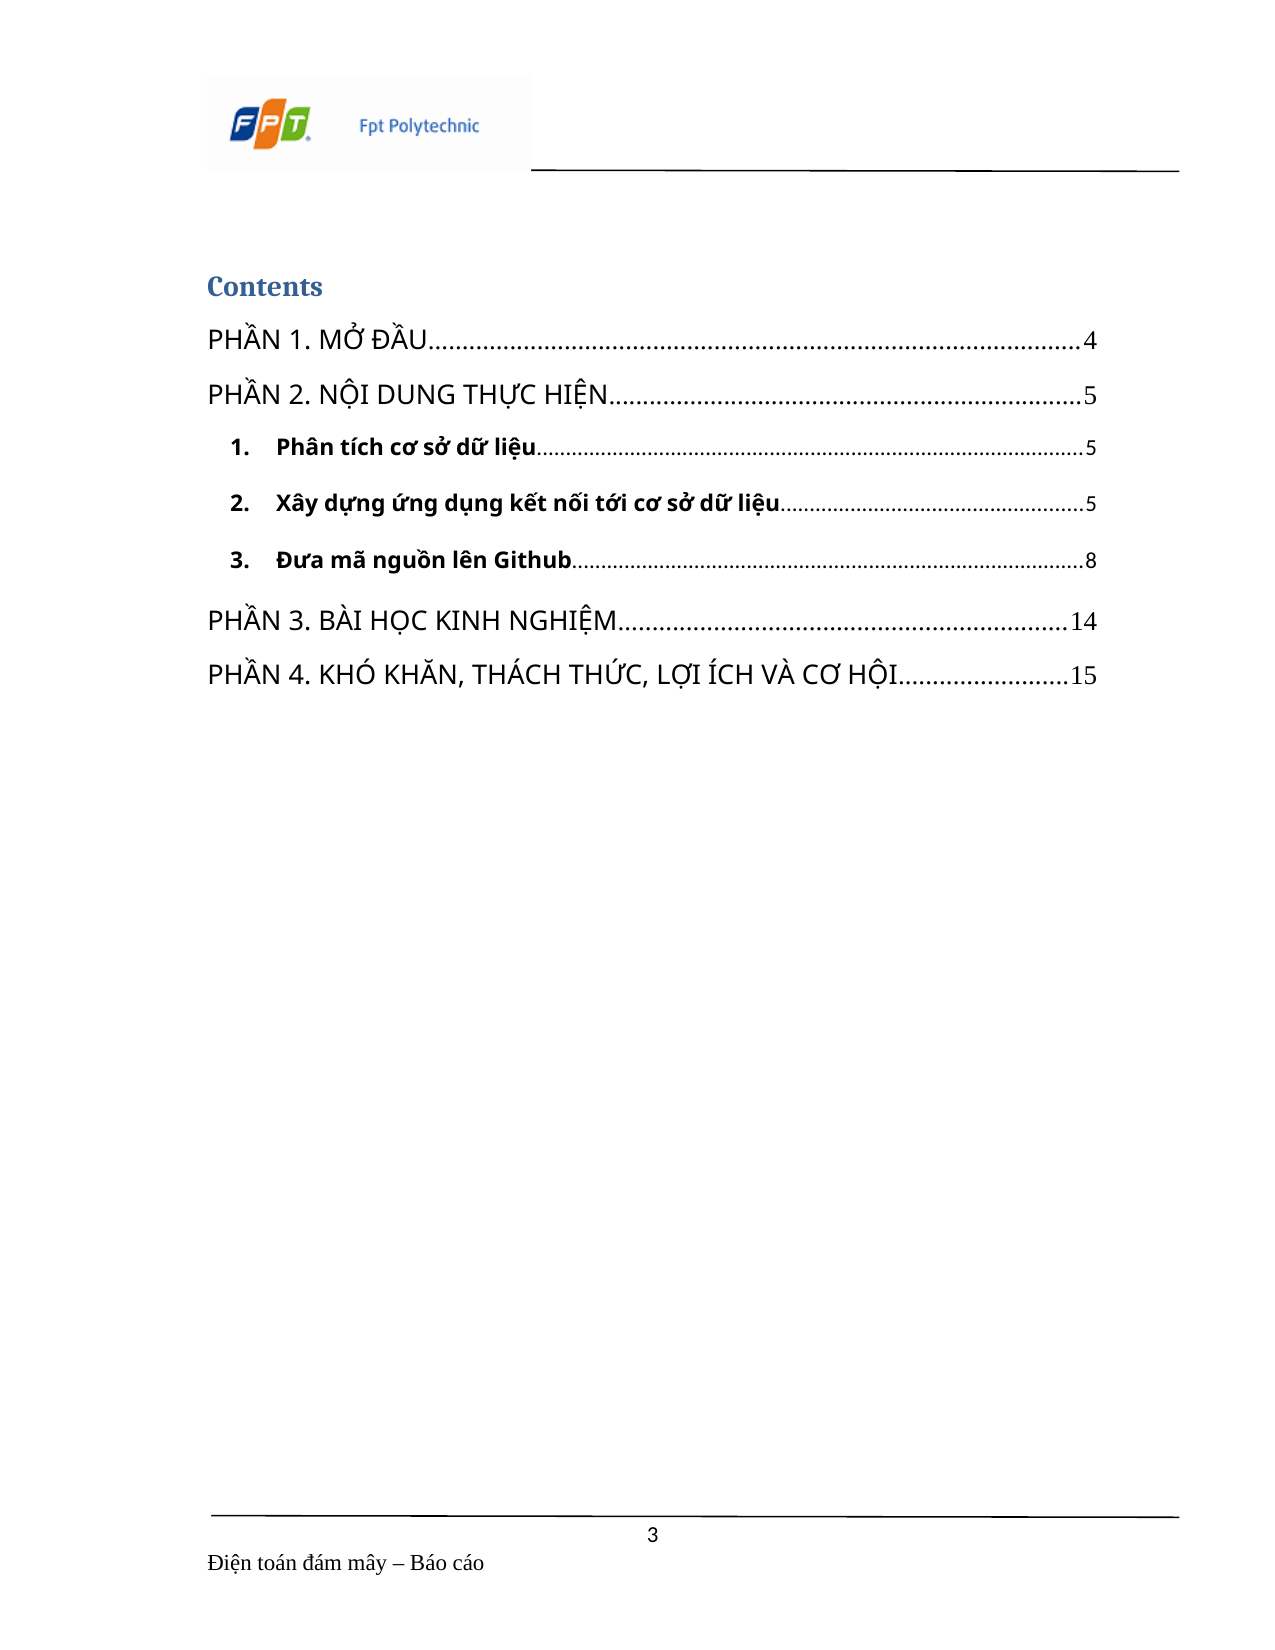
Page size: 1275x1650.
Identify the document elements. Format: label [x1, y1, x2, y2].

picture [207, 75, 532, 172]
